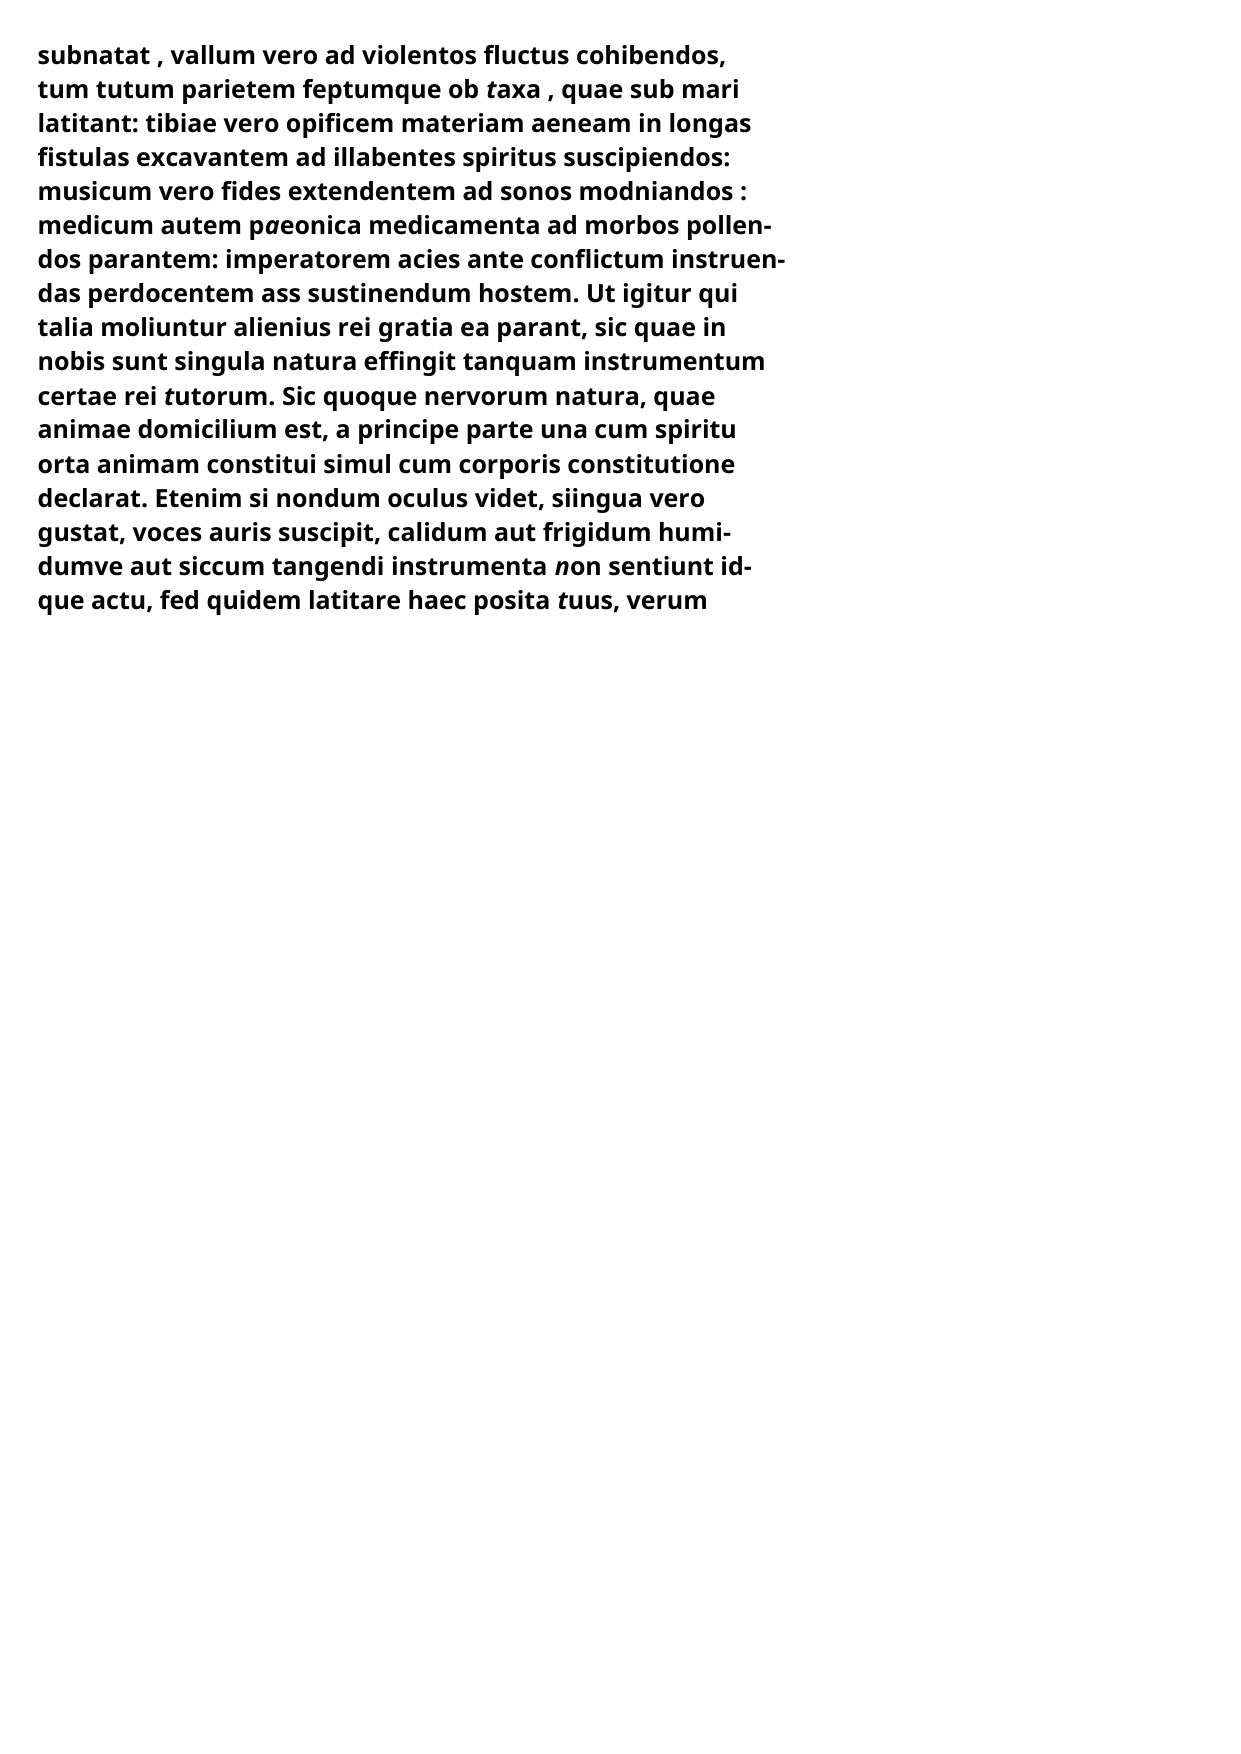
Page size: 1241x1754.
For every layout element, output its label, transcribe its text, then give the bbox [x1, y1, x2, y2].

text subnatat , vallum vero ad violentos fluctus cohibendos, tum tutum parietem feptumque ob taxa , quae sub mari latitant: tibiae vero opificem materiam aeneam in longas fistulas excavantem ad illabentes spiritus suscipiendos: musicum vero fides extendentem ad sonos modniandos : medicum autem paeonica medicamenta ad morbos pollen- dos parantem: imperatorem acies ante conflictum instruen- das perdocentem ass sustinendum hostem. Ut igitur qui talia moliuntur alienius rei gratia ea parant, sic quae in nobis sunt singula natura effingit tanquam instrumentum certae rei tutorum. Sic quoque nervorum natura, quae animae domicilium est, a principe parte una cum spiritu orta animam constitui simul cum corporis constitutione declarat. Etenim si nondum oculus videt, siingua vero gustat, voces auris suscipit, calidum aut frigidum humi- dumve aut siccum tangendi instrumenta non sentiunt id- que actu, fed quidem latitare haec posita tuus, verum [37, 37, 1203, 617]
